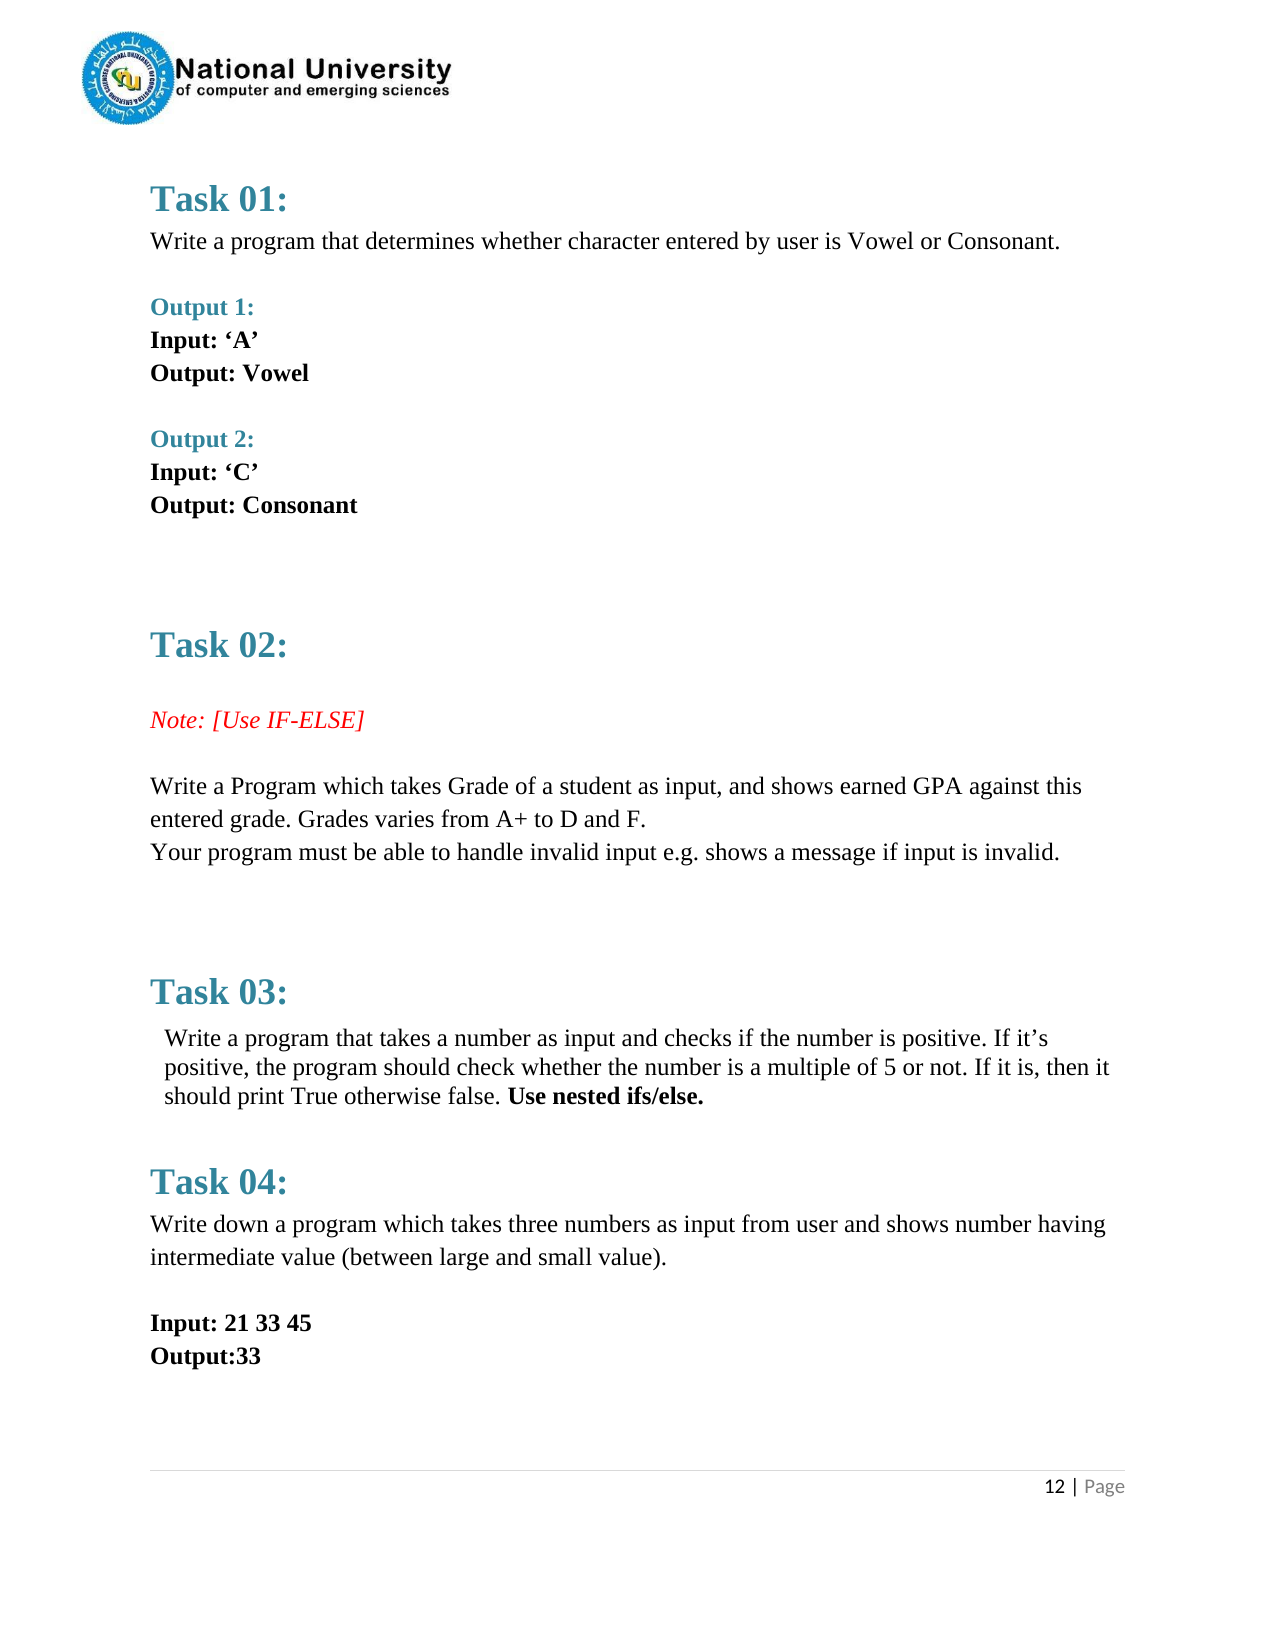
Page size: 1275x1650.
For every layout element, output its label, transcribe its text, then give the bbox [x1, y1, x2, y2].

text Task 02: [150, 622, 1125, 666]
text Write down a program which takes three numbers as input from user and shows number having intermediate value (between large and small value). [150, 1209, 1125, 1271]
picture [81, 31, 455, 125]
text Write a program that takes a number as input and checks if the number is positive. If it’s positive, the program should check whether the number is a multiple of 5 or not. If it is, then it should print True otherwise false. Use nested ifs/else. [164, 1023, 1125, 1110]
text Write a Program which takes Grade of a student as input, and shows earned GPA against this entered grade. Grades varies from A+ to D and F. [150, 771, 1125, 833]
text Input: 21 33 45 [150, 1308, 1125, 1337]
text Your program must be able to handle invalid input e.g. shows a message if input is invalid. [150, 837, 1125, 866]
text Input: ‘C’ [150, 457, 1125, 486]
text Output 1: [150, 292, 1125, 321]
text Task 04: [150, 1159, 1125, 1202]
text Task 03: [150, 969, 1125, 1012]
text Output: Consonant [150, 490, 1125, 519]
text Write a program that determines whether character entered by user is Vowel or Consonant. [150, 226, 1125, 255]
text Note: [Use IF-ELSE] [150, 705, 1125, 734]
text Output 2: [150, 424, 1125, 453]
text Output:33 [150, 1341, 1125, 1370]
text Output: Vowel [150, 358, 1125, 387]
text Input: ‘A’ [150, 325, 1125, 354]
text Task 01: [150, 177, 1125, 220]
